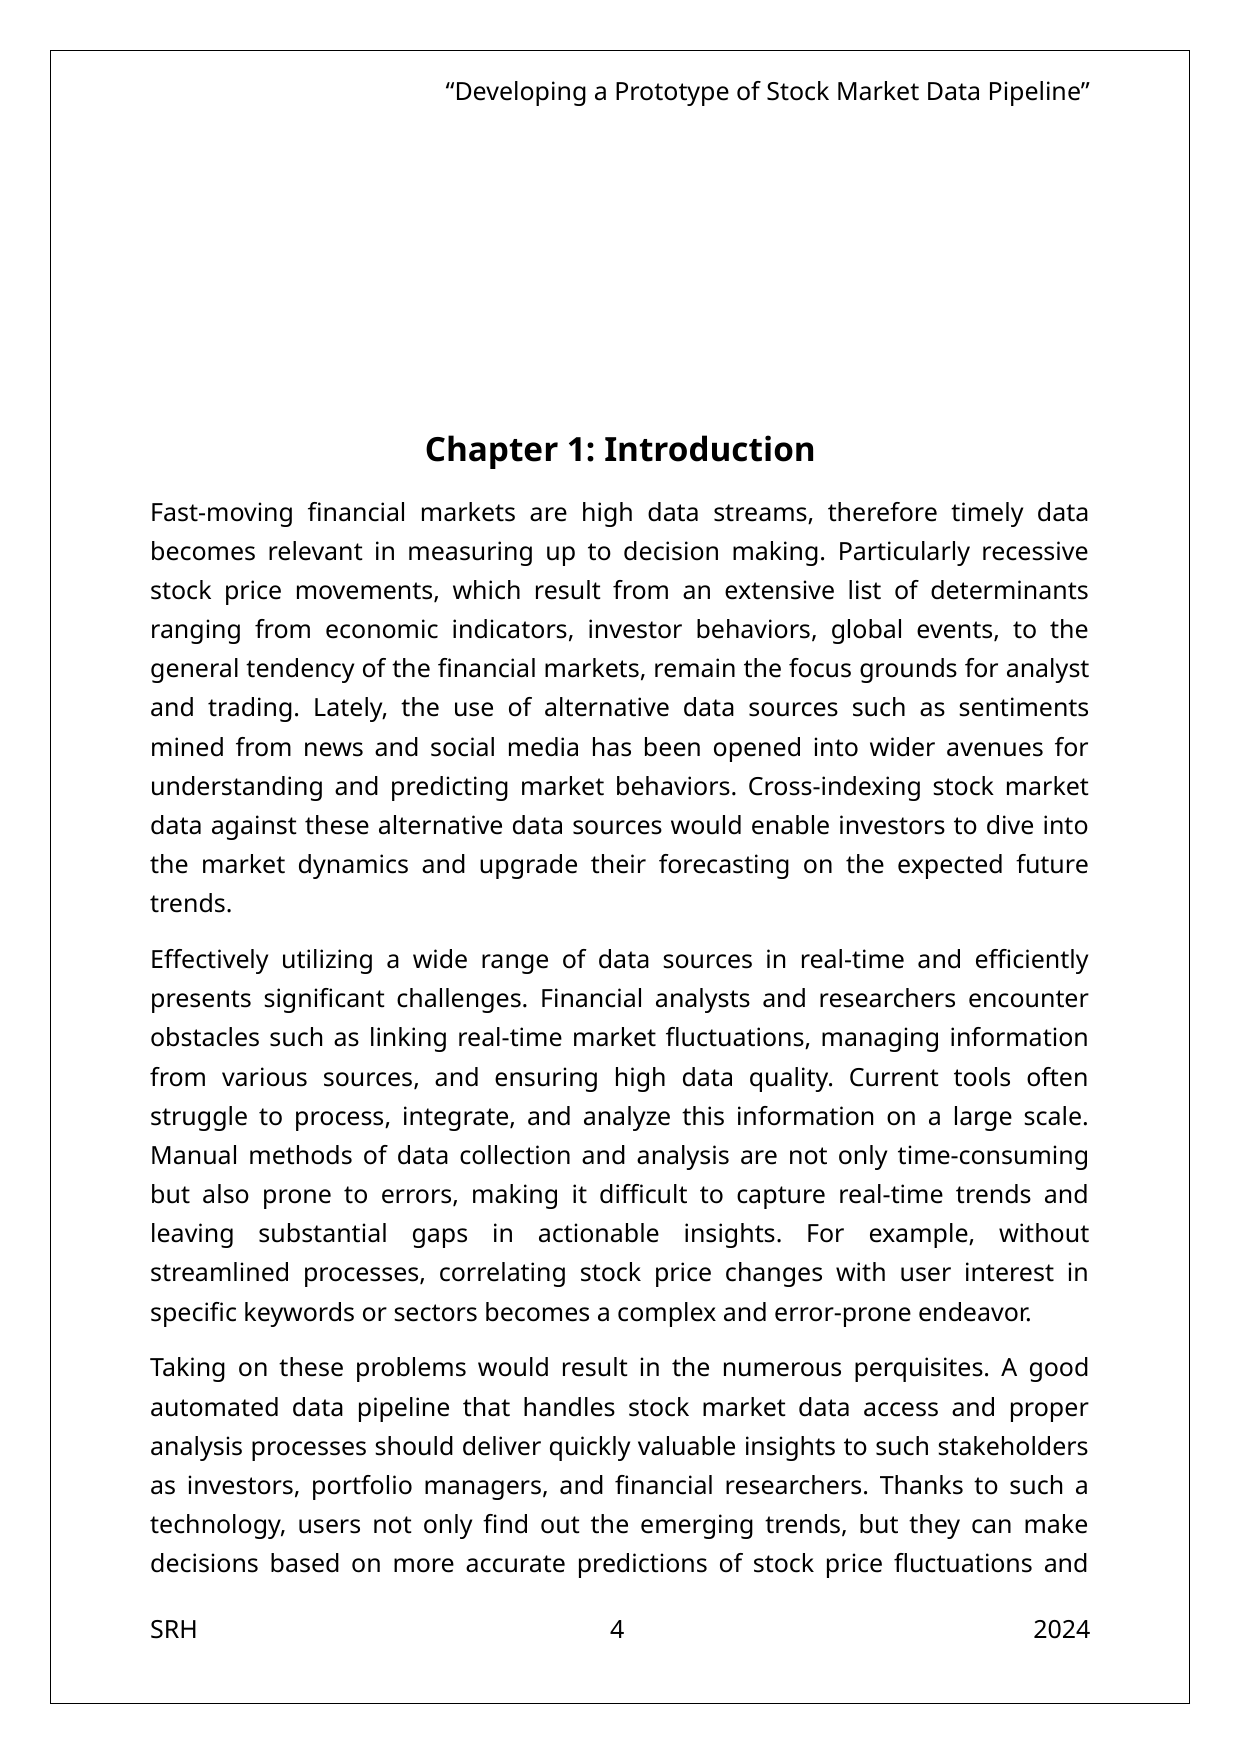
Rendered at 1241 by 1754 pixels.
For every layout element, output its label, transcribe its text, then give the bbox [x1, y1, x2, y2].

text Chapter 1: Introduction [150, 425, 1090, 471]
text Effectively utilizing a wide range of data sources in real-time and efficiently presents significant challenges. Financial analysts and researchers encounter obstacles such as linking real-time market fluctuations, managing information from various sources, and ensuring high data quality. Current tools often struggle to process, integrate, and analyze this information on a large scale. Manual methods of data collection and analysis are not only time-consuming but also prone to errors, making it difficult to capture real-time trends and leaving substantial gaps in actionable insights. For example, without streamlined processes, correlating stock price changes with user interest in specific keywords or sectors becomes a complex and error-prone endeavor. [150, 942, 1090, 1328]
text Fast-moving financial markets are high data streams, therefore timely data becomes relevant in measuring up to decision making. Particularly recessive stock price movements, which result from an extensive list of determinants ranging from economic indicators, investor behaviors, global events, to the general tendency of the financial markets, remain the focus grounds for analyst and trading. Lately, the use of alternative data sources such as sentiments mined from news and social media has been opened into wider avenues for understanding and predicting market behaviors. Cross-indexing stock market data against these alternative data sources would enable investors to dive into the market dynamics and upgrade their forecasting on the expected future trends. [150, 494, 1090, 920]
